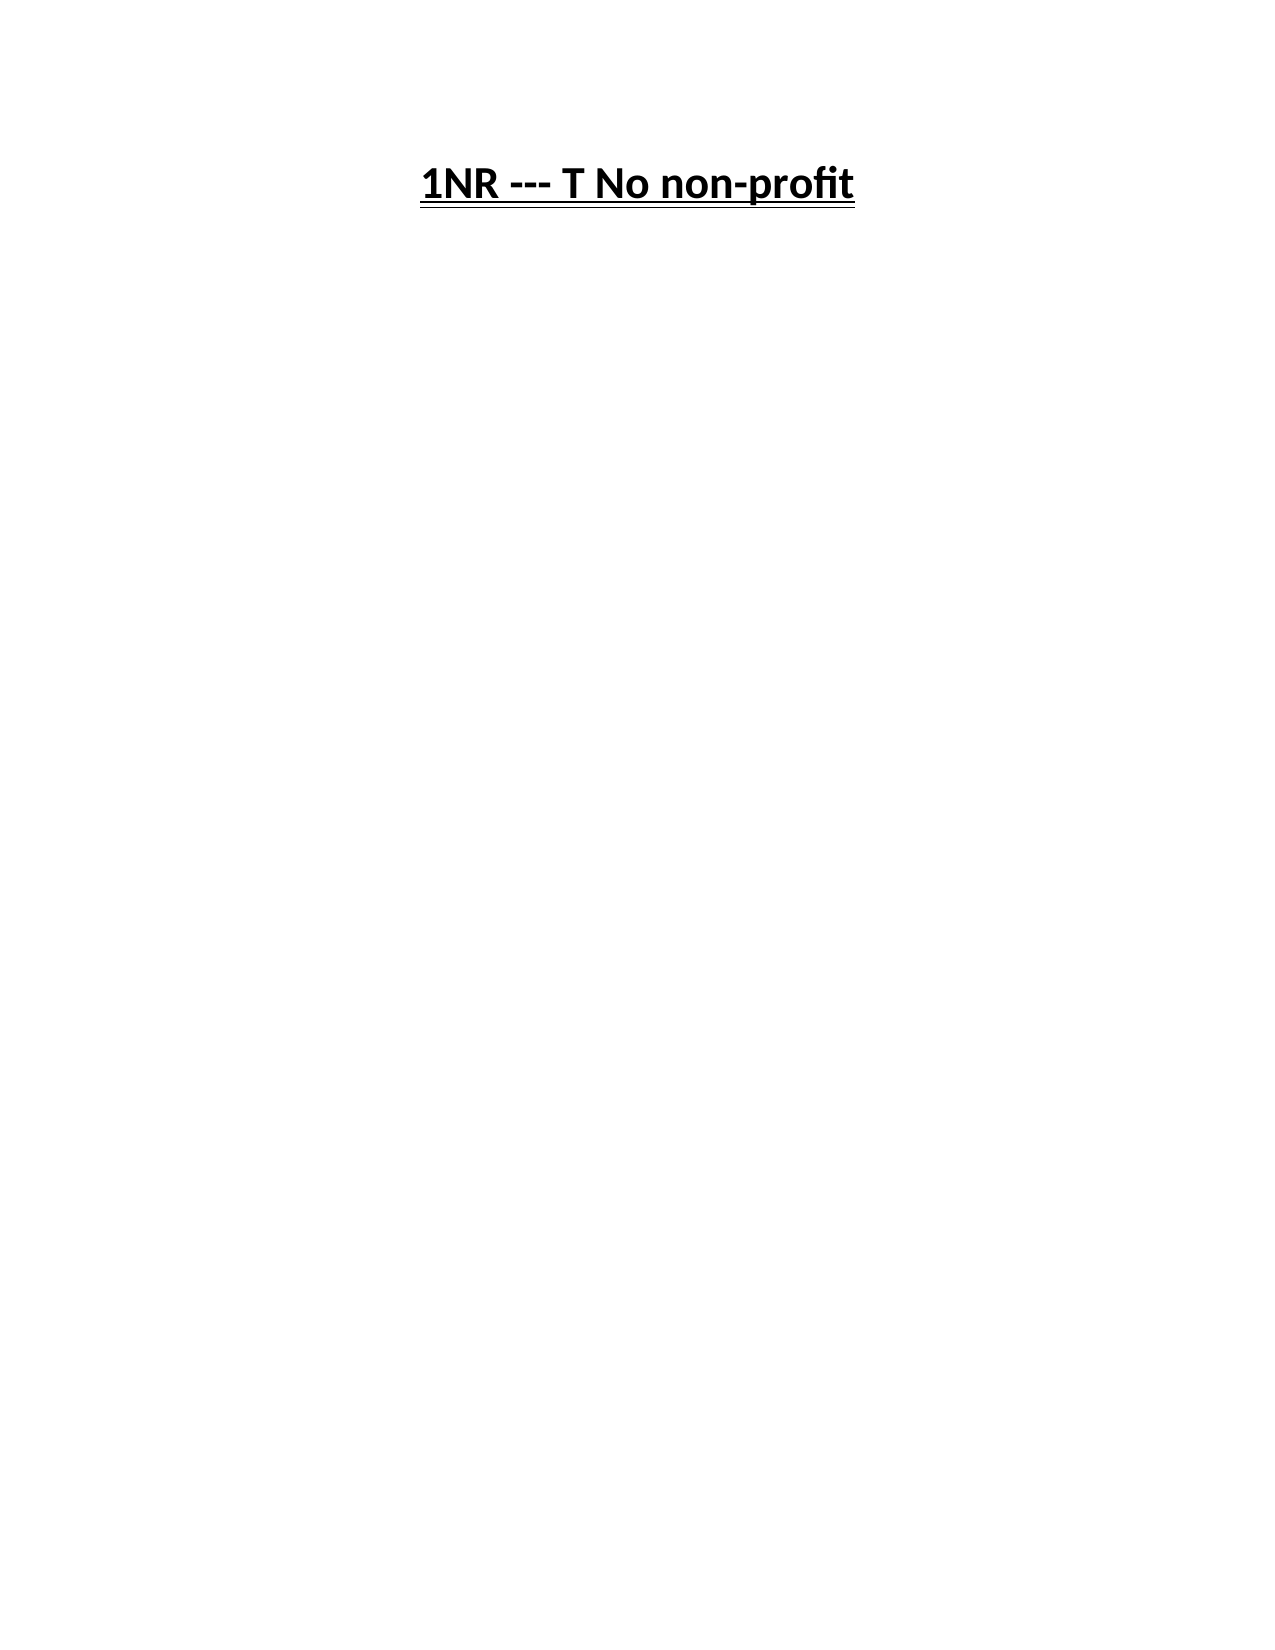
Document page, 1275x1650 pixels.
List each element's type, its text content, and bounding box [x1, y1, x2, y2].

subtitle 1NR --- T No non-profit [150, 154, 1125, 210]
